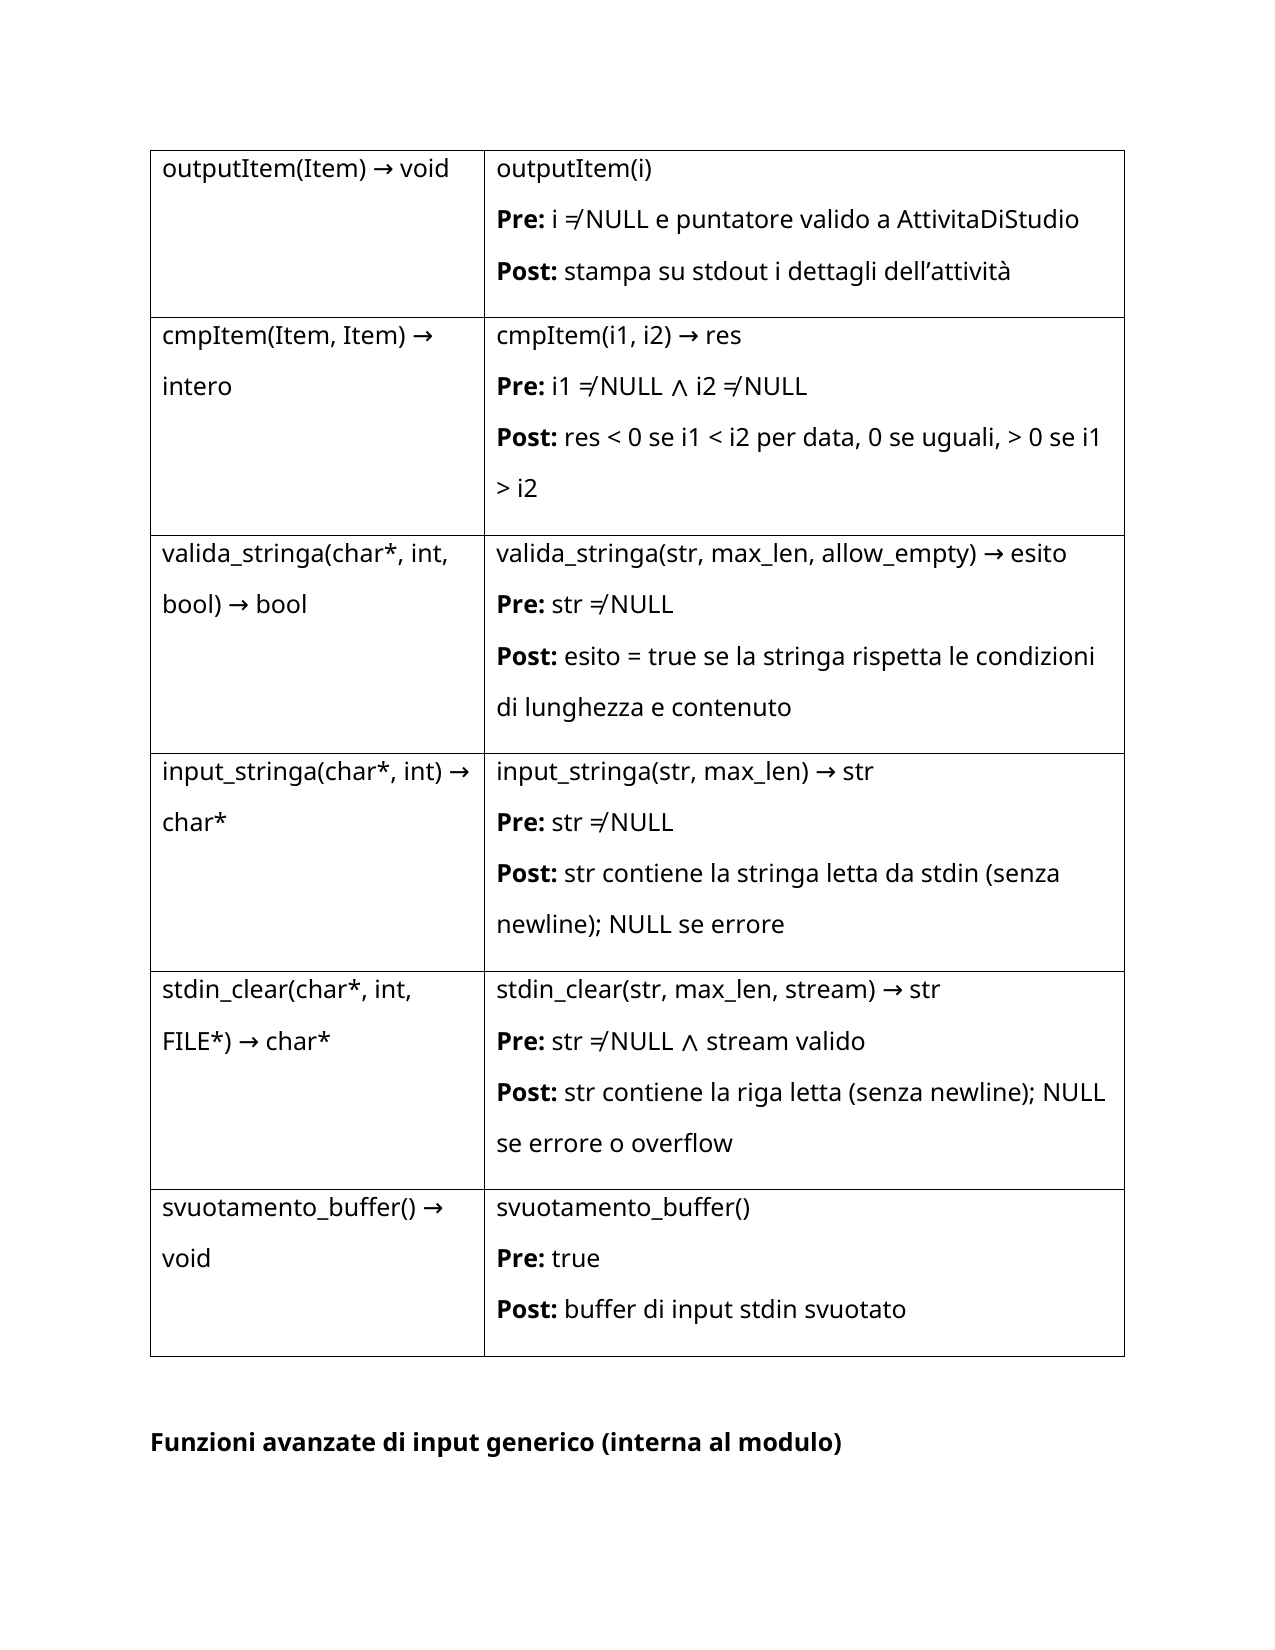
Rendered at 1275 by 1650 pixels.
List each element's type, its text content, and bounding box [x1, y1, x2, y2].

table_cell cmpItem(Item, Item) → intero [151, 485, 484, 702]
table_cell outputItem(Item) → void [151, 318, 484, 484]
table_cell stdin_clear(char*, int, FILE*) → char* [151, 1139, 484, 1356]
table_cell cmpItem(i1, i2) → res Pre: i1 ≠ NULL ∧ i2 ≠ NULL Post: res < 0 se i1 < i2 per data, 0 se uguali, > 0 se i1 > i2 [485, 485, 1124, 702]
table_cell svuotamento_buffer() → void [151, 1357, 484, 1472]
table_cell input_stringa(char*, int) → char* [151, 921, 484, 1138]
table_cell valida_stringa(str, max_len, allow_empty) → esito Pre: str ≠ NULL Post: esito = true se la stringa rispetta le condizioni di lunghezza e contenuto [485, 703, 1124, 920]
table_cell valida_stringa(char*, int, bool) → bool [151, 703, 484, 920]
table_cell inputItem() → i Pre: stdin disponibile Post: i contiene una nuova AttivitaDiStudio creata leggendo i dati da input; NULL in caso di errore [485, 151, 1124, 317]
table_cell input_stringa(str, max_len) → str Pre: str ≠ NULL Post: str contiene la stringa letta da stdin (senza newline); NULL se errore [485, 921, 1124, 1138]
table_cell inputItem() → Item [151, 151, 484, 317]
table_cell stdin_clear(str, max_len, stream) → str Pre: str ≠ NULL ∧ stream valido Post: str contiene la riga letta (senza newline); NULL se errore o overflow [485, 1139, 1124, 1356]
table_cell svuotamento_buffer() Pre: true Post: buffer di input stdin svuotato [485, 1357, 1124, 1472]
table_cell outputItem(i) Pre: i ≠ NULL e puntatore valido a AttivitaDiStudio Post: stampa su stdout i dettagli dell’attività [485, 318, 1124, 484]
